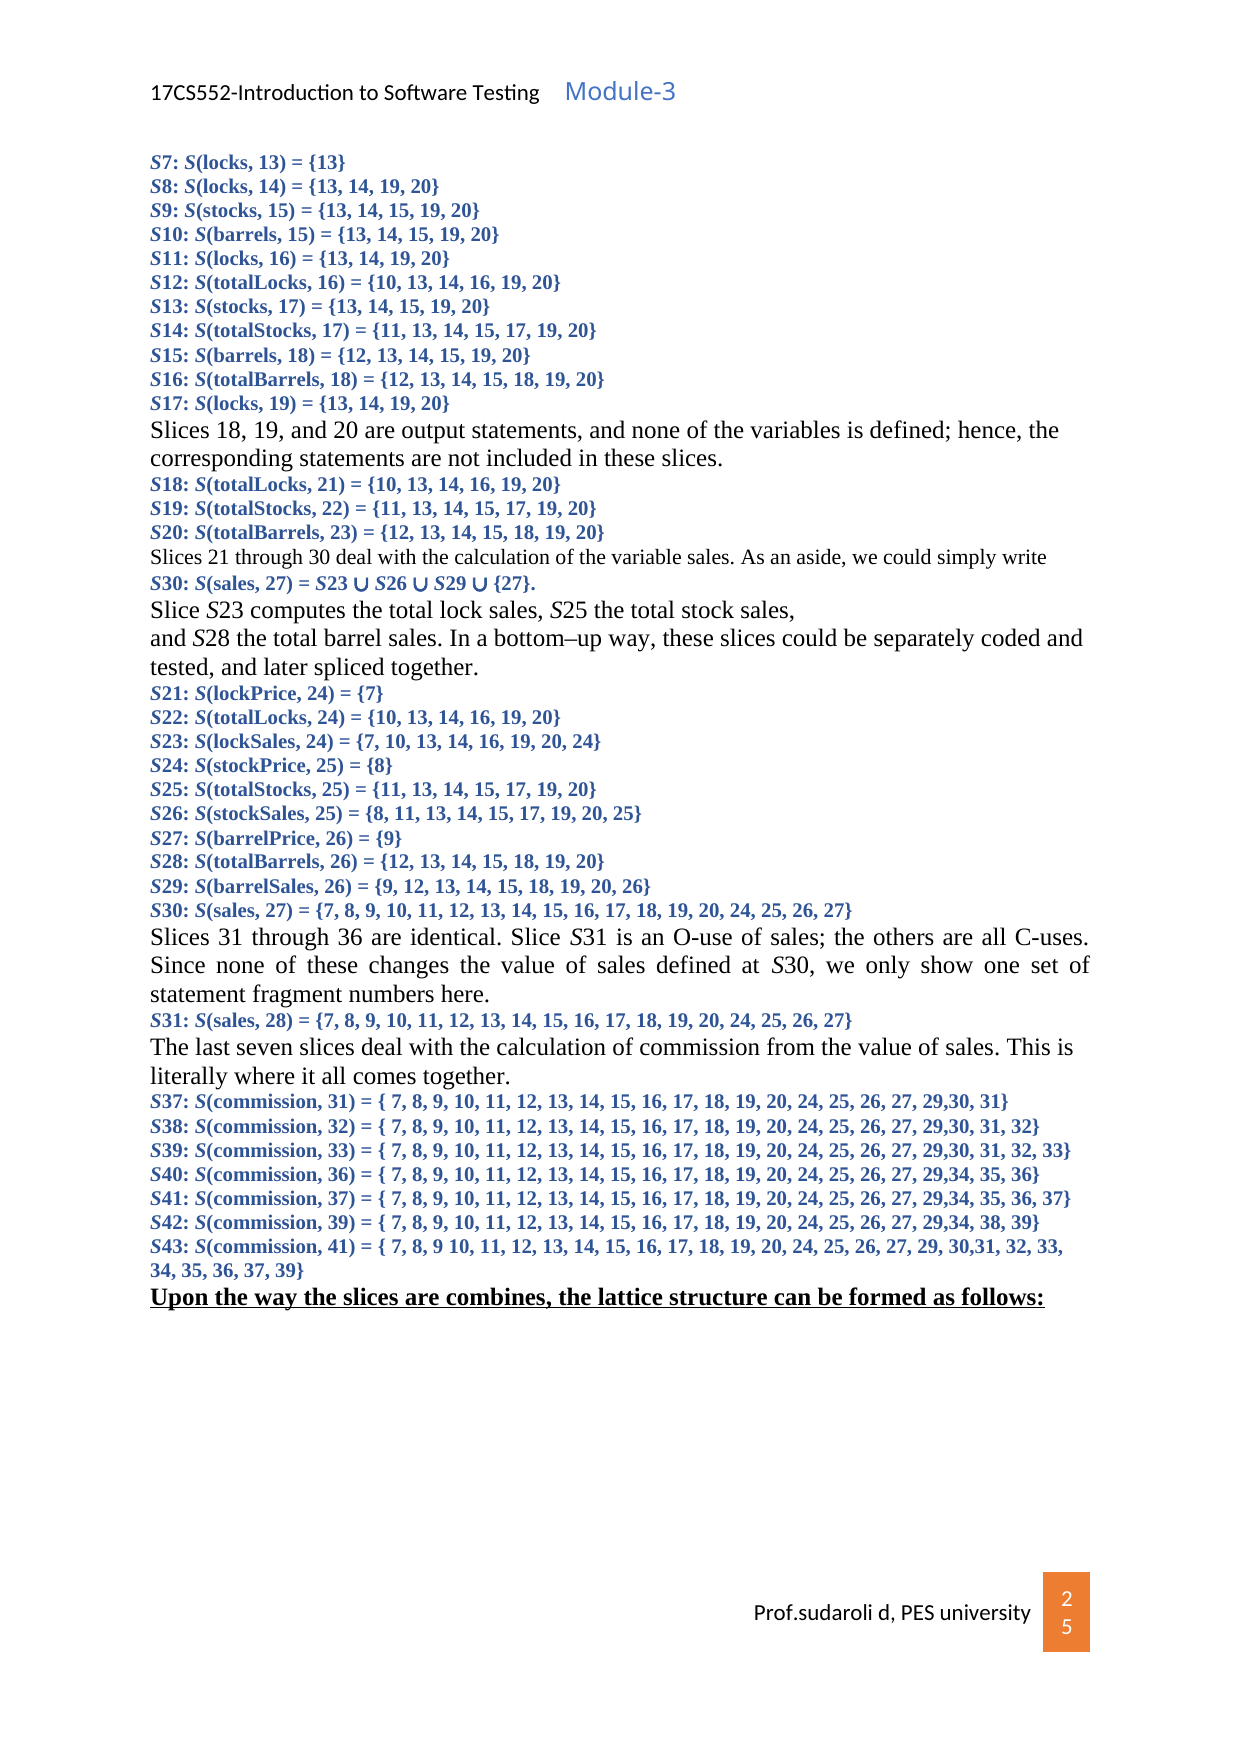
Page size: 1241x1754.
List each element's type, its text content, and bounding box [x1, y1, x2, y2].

text S20: S(totalBarrels, 23) = {12, 13, 14, 15, 18, 19, 20} [150, 520, 1090, 544]
text S11: S(locks, 16) = {13, 14, 19, 20} [150, 246, 1090, 270]
text and S28 the total barrel sales. In a bottom–up way, these slices could be separately coded and tested, and later spliced together. [150, 623, 1090, 681]
text S39: S(commission, 33) = { 7, 8, 9, 10, 11, 12, 13, 14, 15, 16, 17, 18, 19, 20, 24, 25, 26, 27, 29,30, 31, 32, 33} [150, 1138, 1090, 1162]
text S30: S(sales, 27) = {7, 8, 9, 10, 11, 12, 13, 14, 15, 16, 17, 18, 19, 20, 24, 25, 26, 27} [150, 898, 1090, 922]
text S24: S(stockPrice, 25) = {8} [150, 753, 1090, 777]
text S17: S(locks, 19) = {13, 14, 19, 20} [150, 391, 1090, 415]
text Slices 21 through 30 deal with the calculation of the variable sales. As an aside, we could simply write [150, 544, 1090, 569]
text Slices 31 through 36 are identical. Slice S31 is an O-use of sales; the others are all C-uses. Since none of these changes the value of sales defined at S30, we only show one set of statement fragment numbers here. [150, 922, 1090, 1008]
text S9: S(stocks, 15) = {13, 14, 15, 19, 20} [150, 198, 1090, 222]
text S25: S(totalStocks, 25) = {11, 13, 14, 15, 17, 19, 20} [150, 777, 1090, 801]
text S7: S(locks, 13) = {13} [150, 150, 1090, 174]
text S43: S(commission, 41) = { 7, 8, 9 10, 11, 12, 13, 14, 15, 16, 17, 18, 19, 20, 24, 25, 26, 27, 29, 30,31, 32, 33, 34, 35, 36, 37, 39} [150, 1234, 1090, 1282]
text S21: S(lockPrice, 24) = {7} [150, 681, 1090, 705]
text S37: S(commission, 31) = { 7, 8, 9, 10, 11, 12, 13, 14, 15, 16, 17, 18, 19, 20, 24, 25, 26, 27, 29,30, 31} [150, 1089, 1090, 1113]
text S13: S(stocks, 17) = {13, 14, 15, 19, 20} [150, 294, 1090, 318]
text S12: S(totalLocks, 16) = {10, 13, 14, 16, 19, 20} [150, 270, 1090, 294]
text S22: S(totalLocks, 24) = {10, 13, 14, 16, 19, 20} [150, 705, 1090, 729]
text S14: S(totalStocks, 17) = {11, 13, 14, 15, 17, 19, 20} [150, 318, 1090, 342]
text S15: S(barrels, 18) = {12, 13, 14, 15, 19, 20} [150, 342, 1090, 367]
text S30: S(sales, 27) = S23 ∪ S26 ∪ S29 ∪ {27}. [150, 569, 1090, 595]
text Upon the way the slices are combines, the lattice structure can be formed as follows: [150, 1282, 1090, 1311]
text S29: S(barrelSales, 26) = {9, 12, 13, 14, 15, 18, 19, 20, 26} [150, 873, 1090, 898]
text S42: S(commission, 39) = { 7, 8, 9, 10, 11, 12, 13, 14, 15, 16, 17, 18, 19, 20, 24, 25, 26, 27, 29,34, 38, 39} [150, 1210, 1090, 1234]
text S40: S(commission, 36) = { 7, 8, 9, 10, 11, 12, 13, 14, 15, 16, 17, 18, 19, 20, 24, 25, 26, 27, 29,34, 35, 36} [150, 1162, 1090, 1186]
text S26: S(stockSales, 25) = {8, 11, 13, 14, 15, 17, 19, 20, 25} [150, 801, 1090, 825]
text S8: S(locks, 14) = {13, 14, 19, 20} [150, 174, 1090, 198]
text The last seven slices deal with the calculation of commission from the value of sales. This is literally where it all comes together. [150, 1032, 1090, 1089]
text S28: S(totalBarrels, 26) = {12, 13, 14, 15, 18, 19, 20} [150, 849, 1090, 873]
text S18: S(totalLocks, 21) = {10, 13, 14, 16, 19, 20} [150, 472, 1090, 496]
text S19: S(totalStocks, 22) = {11, 13, 14, 15, 17, 19, 20} [150, 496, 1090, 520]
text S41: S(commission, 37) = { 7, 8, 9, 10, 11, 12, 13, 14, 15, 16, 17, 18, 19, 20, 24, 25, 26, 27, 29,34, 35, 36, 37} [150, 1186, 1090, 1210]
text Slice S23 computes the total lock sales, S25 the total stock sales, [150, 595, 1090, 623]
text S10: S(barrels, 15) = {13, 14, 15, 19, 20} [150, 222, 1090, 246]
text S16: S(totalBarrels, 18) = {12, 13, 14, 15, 18, 19, 20} [150, 367, 1090, 391]
text S31: S(sales, 28) = {7, 8, 9, 10, 11, 12, 13, 14, 15, 16, 17, 18, 19, 20, 24, 25, 26, 27} [150, 1008, 1090, 1032]
text S38: S(commission, 32) = { 7, 8, 9, 10, 11, 12, 13, 14, 15, 16, 17, 18, 19, 20, 24, 25, 26, 27, 29,30, 31, 32} [150, 1113, 1090, 1138]
text Slices 18, 19, and 20 are output statements, and none of the variables is defined; hence, the corresponding statements are not included in these slices. [150, 415, 1090, 472]
text S27: S(barrelPrice, 26) = {9} [150, 825, 1090, 849]
text S23: S(lockSales, 24) = {7, 10, 13, 14, 16, 19, 20, 24} [150, 729, 1090, 753]
